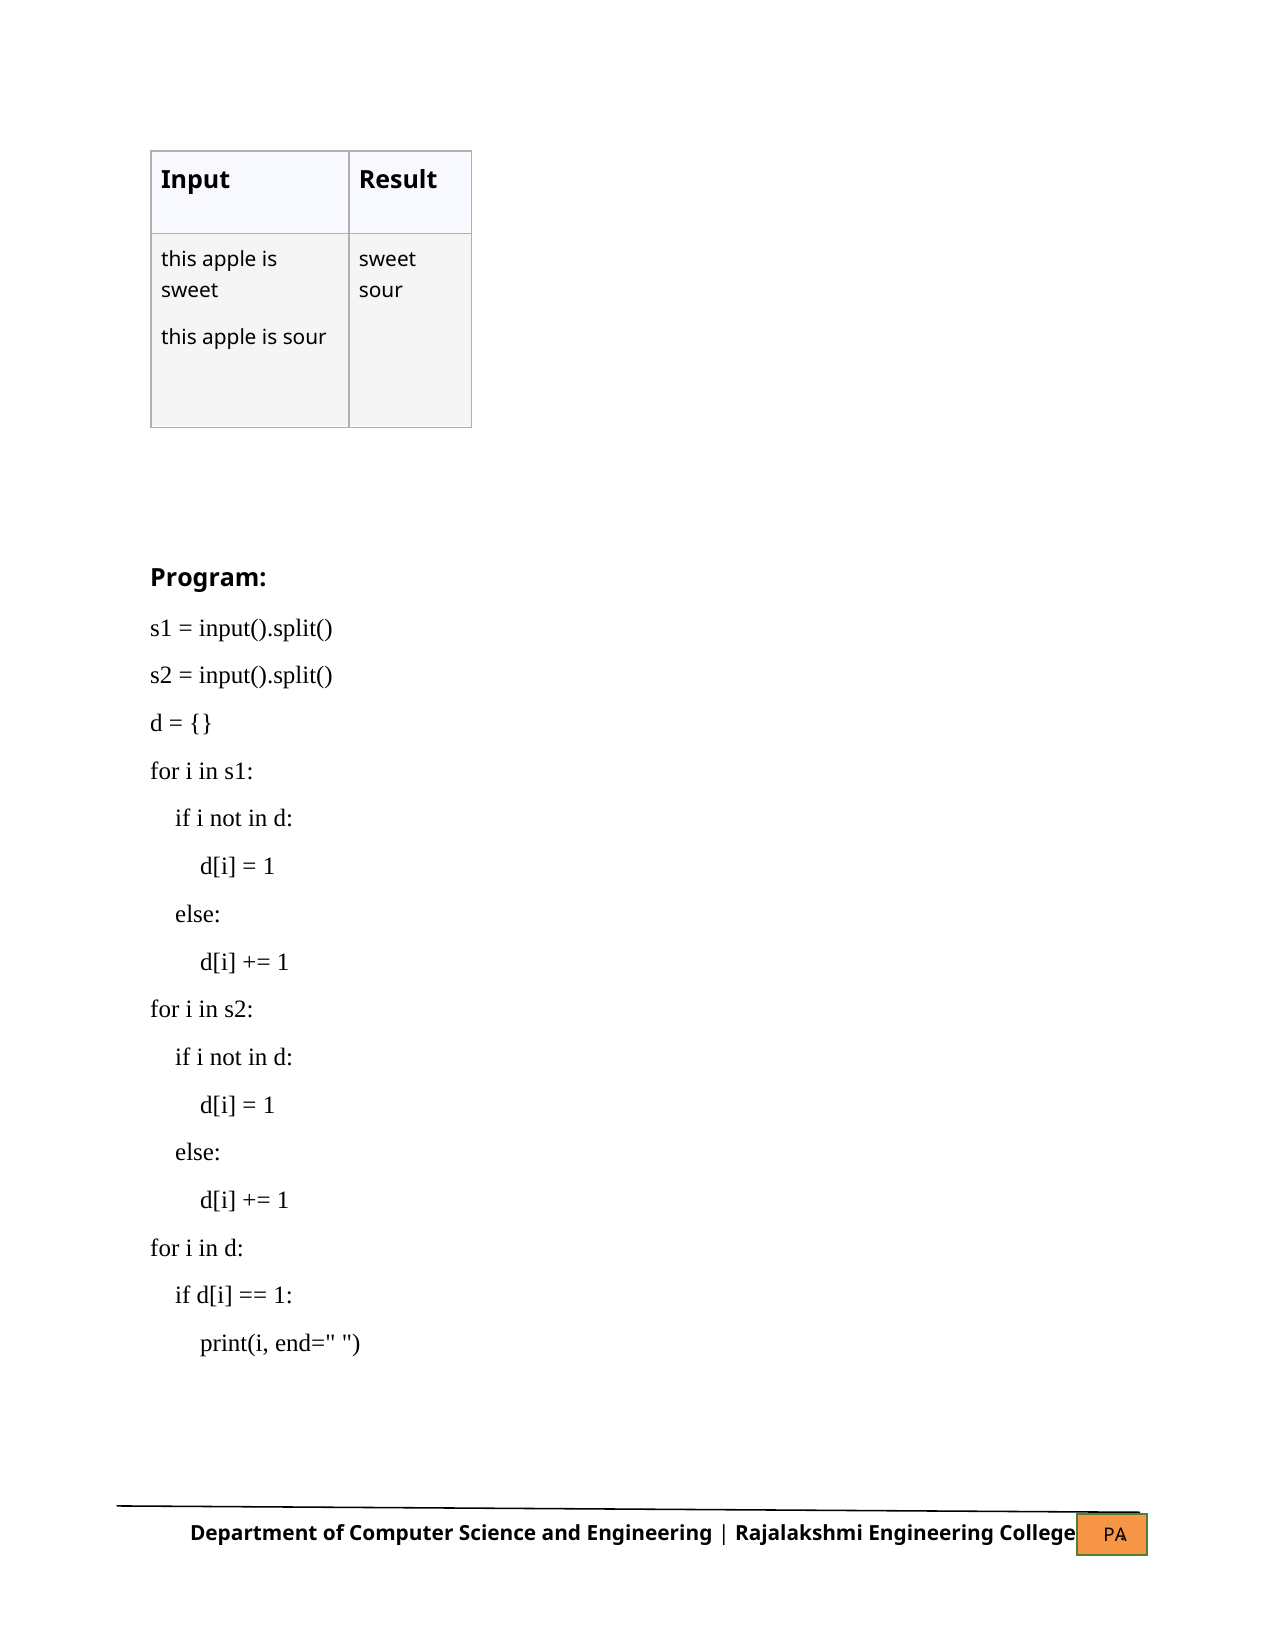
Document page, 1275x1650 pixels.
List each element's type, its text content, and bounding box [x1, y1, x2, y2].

text for i in d: [150, 1233, 1125, 1262]
text if i not in d: [150, 803, 1125, 832]
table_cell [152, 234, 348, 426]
text print(i, end=" ") [150, 1328, 1125, 1357]
text if i not in d: [150, 1042, 1125, 1071]
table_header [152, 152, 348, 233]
text s1 = input().split() [150, 613, 1125, 641]
text for i in s1: [150, 756, 1125, 784]
text s2 = input().split() [150, 660, 1125, 689]
text d = {} [150, 708, 1125, 737]
text Program: [150, 559, 1125, 593]
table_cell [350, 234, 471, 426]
text for i in s2: [150, 994, 1125, 1023]
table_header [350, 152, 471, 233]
text d[i] = 1 [150, 851, 1125, 880]
text d[i] += 1 [150, 947, 1125, 975]
text else: [150, 1137, 1125, 1166]
text if d[i] == 1: [150, 1281, 1125, 1309]
text d[i] += 1 [150, 1185, 1125, 1214]
text d[i] = 1 [150, 1090, 1125, 1118]
text else: [150, 899, 1125, 928]
